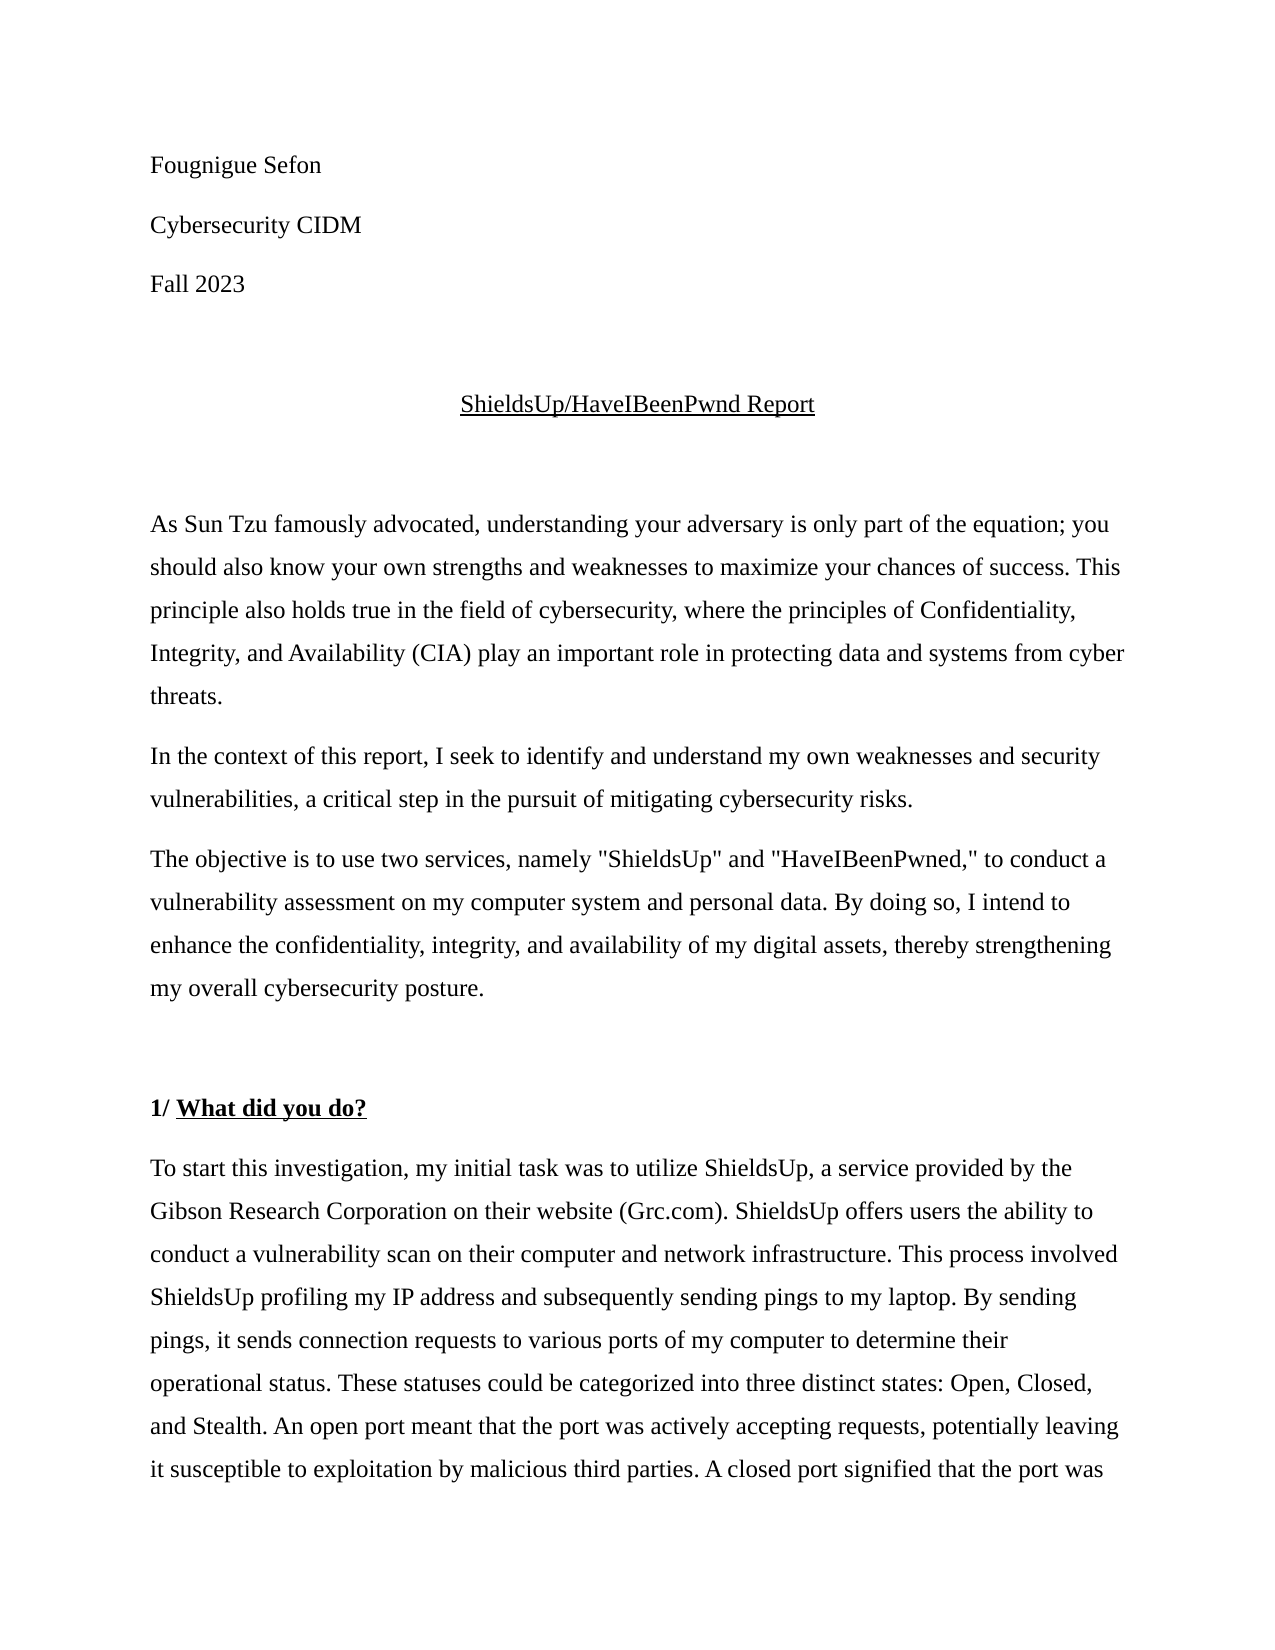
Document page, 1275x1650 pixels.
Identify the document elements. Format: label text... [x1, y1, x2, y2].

text As Sun Tzu famously advocated, understanding your adversary is only part of the equation; you should also know your own strengths and weaknesses to maximize your chances of success. This principle also holds true in the field of cybersecurity, where the principles of Confidentiality, Integrity, and Availability (CIA) play an important role in protecting data and systems from cyber threats. [150, 509, 1125, 710]
text 1/ What did you do? [150, 1093, 1125, 1122]
text Fall 2023 [150, 269, 1125, 298]
text Cybersecurity CIDM [150, 210, 1125, 238]
text The objective is to use two services, namely "ShieldsUp" and "HaveIBeenPwned," to conduct a vulnerability assessment on my computer system and personal data. By doing so, I intend to enhance the confidentiality, integrity, and availability of my digital assets, thereby strengthening my overall cybersecurity posture. [150, 844, 1125, 1002]
text ShieldsUp/HaveIBeenPwnd Report [150, 389, 1125, 418]
text Fougnigue Sefon [150, 150, 1125, 179]
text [150, 1153, 1125, 1483]
text In the context of this report, I seek to identify and understand my own weaknesses and security vulnerabilities, a critical step in the pursuit of mitigating cybersecurity risks. [150, 741, 1125, 813]
